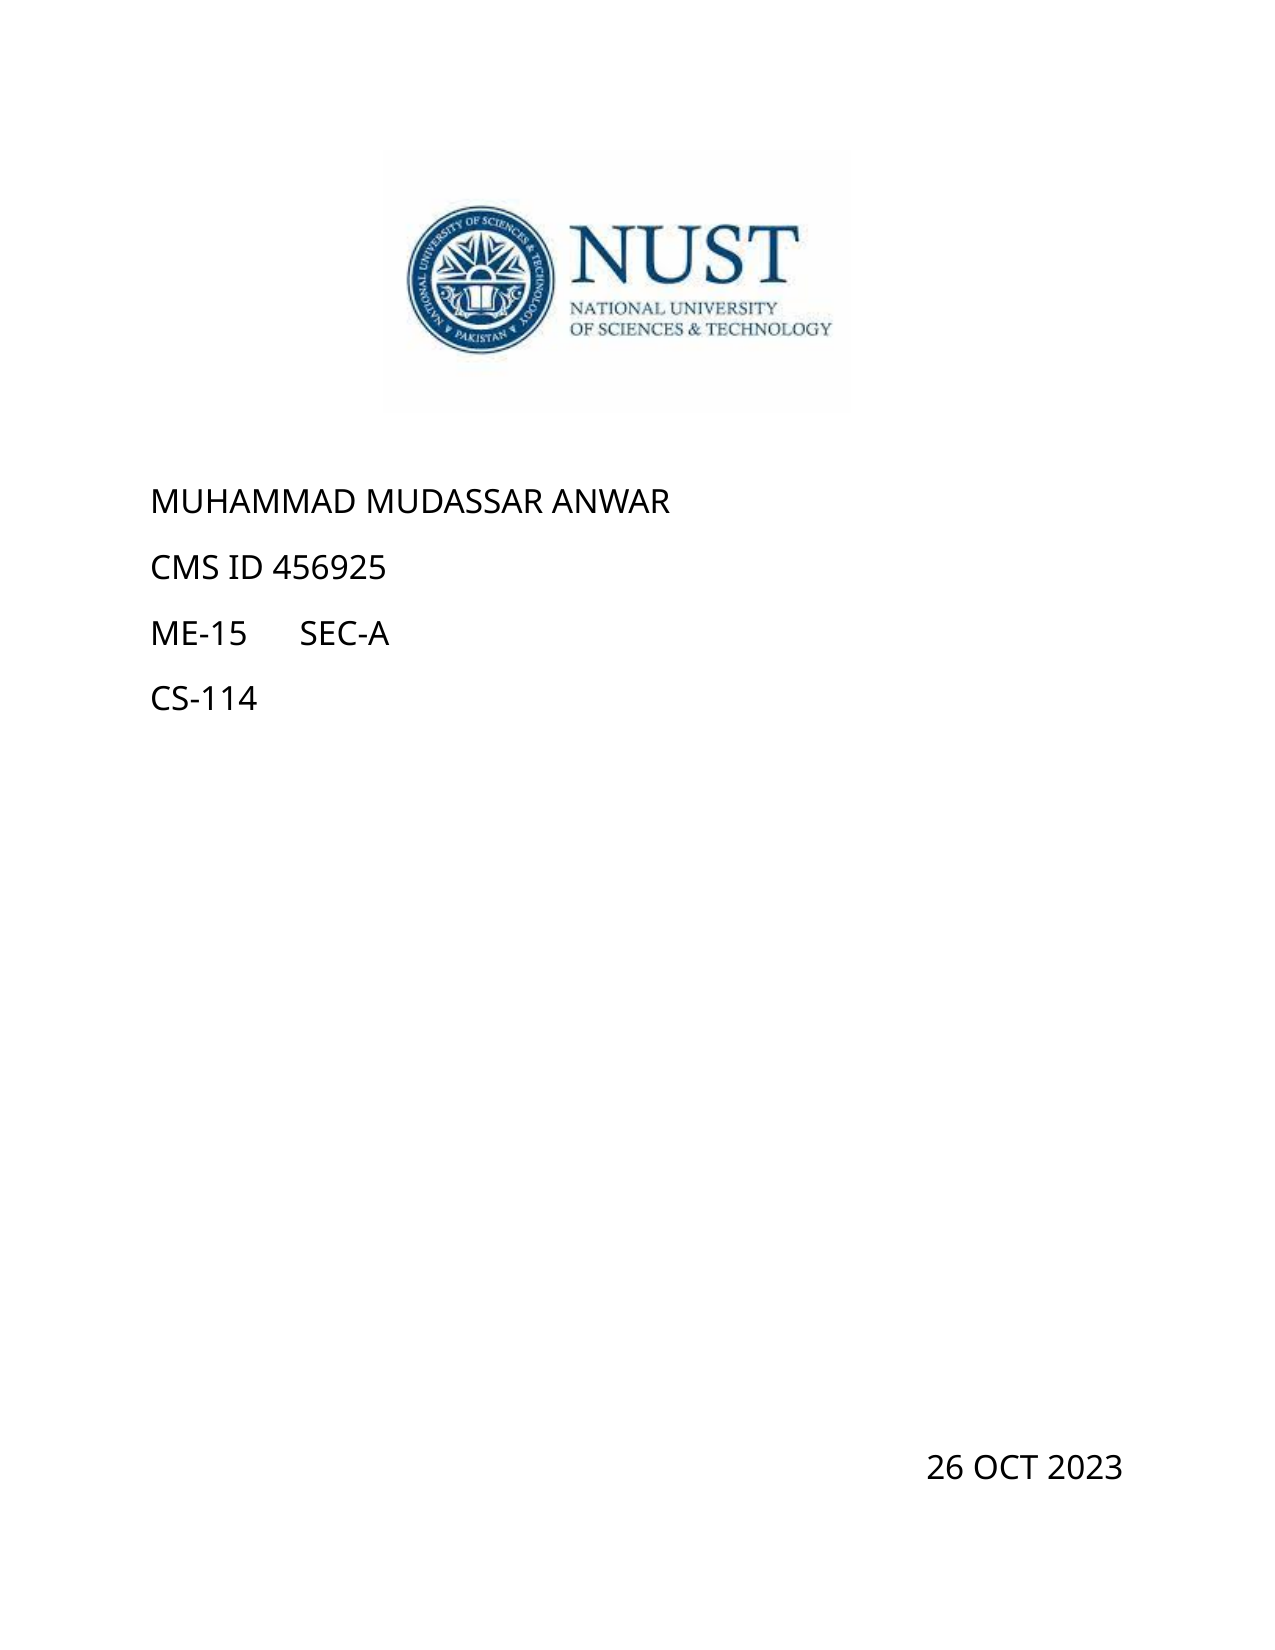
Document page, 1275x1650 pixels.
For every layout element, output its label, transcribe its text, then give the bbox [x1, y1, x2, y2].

text 26 OCT 2023 [150, 1444, 1125, 1489]
text CS-114 [150, 675, 1125, 721]
text ME-15 SEC-A [150, 609, 1125, 655]
text MUHAMMAD MUDASSAR ANWAR [150, 478, 1125, 524]
text CMS ID 456925 [150, 544, 1125, 589]
picture [382, 150, 852, 413]
